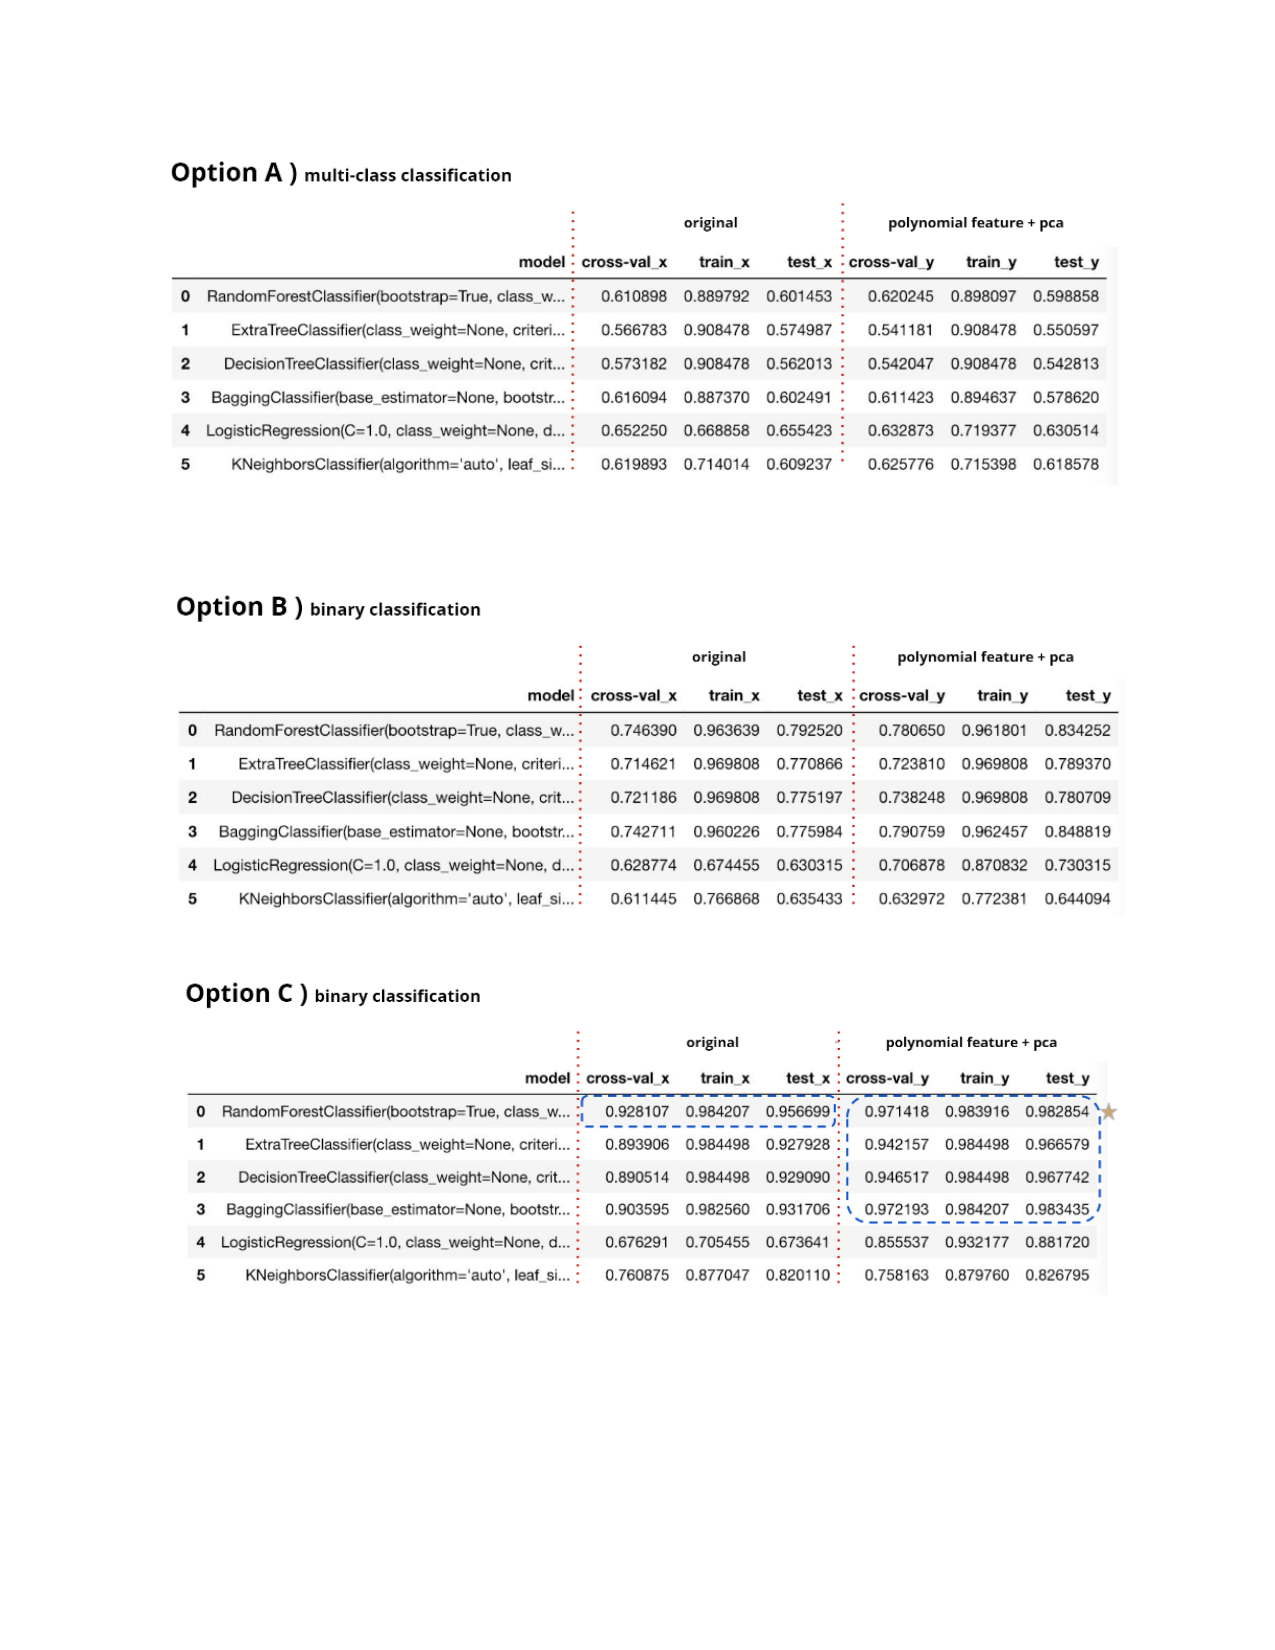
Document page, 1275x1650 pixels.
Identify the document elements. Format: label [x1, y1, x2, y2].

picture [150, 581, 1125, 933]
picture [150, 150, 1125, 515]
picture [150, 951, 1125, 1297]
